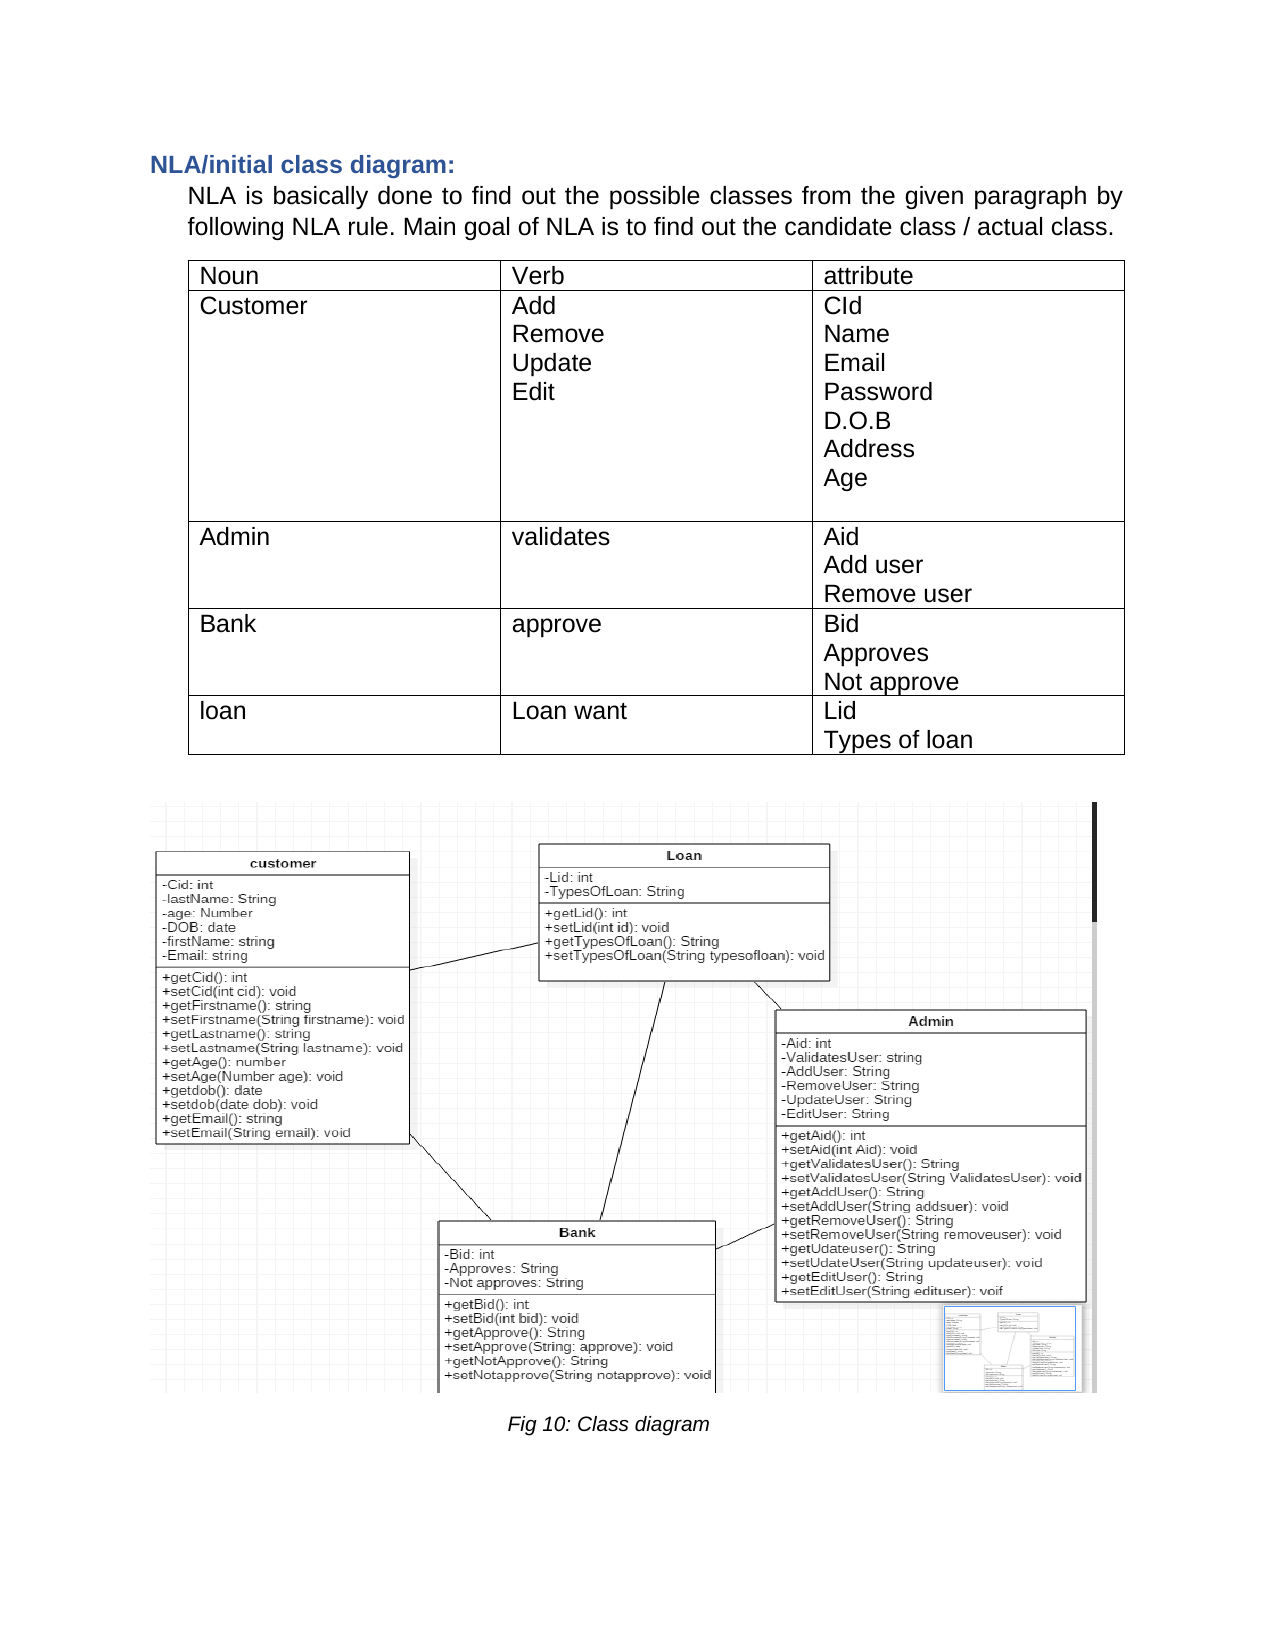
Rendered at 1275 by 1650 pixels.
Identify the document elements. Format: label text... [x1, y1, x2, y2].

table_cell Aid Add user Remove user [813, 522, 1124, 608]
table_cell Bank [189, 609, 500, 695]
text Fig 10: Class diagram [150, 1411, 1125, 1435]
table_header Noun [189, 261, 500, 289]
table_cell Lid Types of loan [813, 696, 1124, 754]
table_cell Admin [189, 522, 500, 608]
table_cell Add Remove Update Edit [501, 291, 812, 521]
table_header Verb [501, 261, 812, 289]
table_cell validates [501, 522, 812, 608]
subtitle NLA/initial class diagram: [150, 150, 1125, 179]
table_cell Customer [189, 291, 500, 521]
table_cell approve [501, 609, 812, 695]
text NLA is basically done to find out the possible classes from the given paragraph by following NLA rule. Main goal of NLA is to find out the candidate class / actual class. [187, 181, 1125, 241]
table_header attribute [813, 261, 1124, 289]
picture [150, 802, 1097, 1393]
table_cell loan [189, 696, 500, 754]
table_cell Loan want [501, 696, 812, 754]
table_cell CId Name Email Password D.O.B Address Age [813, 291, 1124, 521]
table_cell Bid Approves Not approve [813, 609, 1124, 695]
